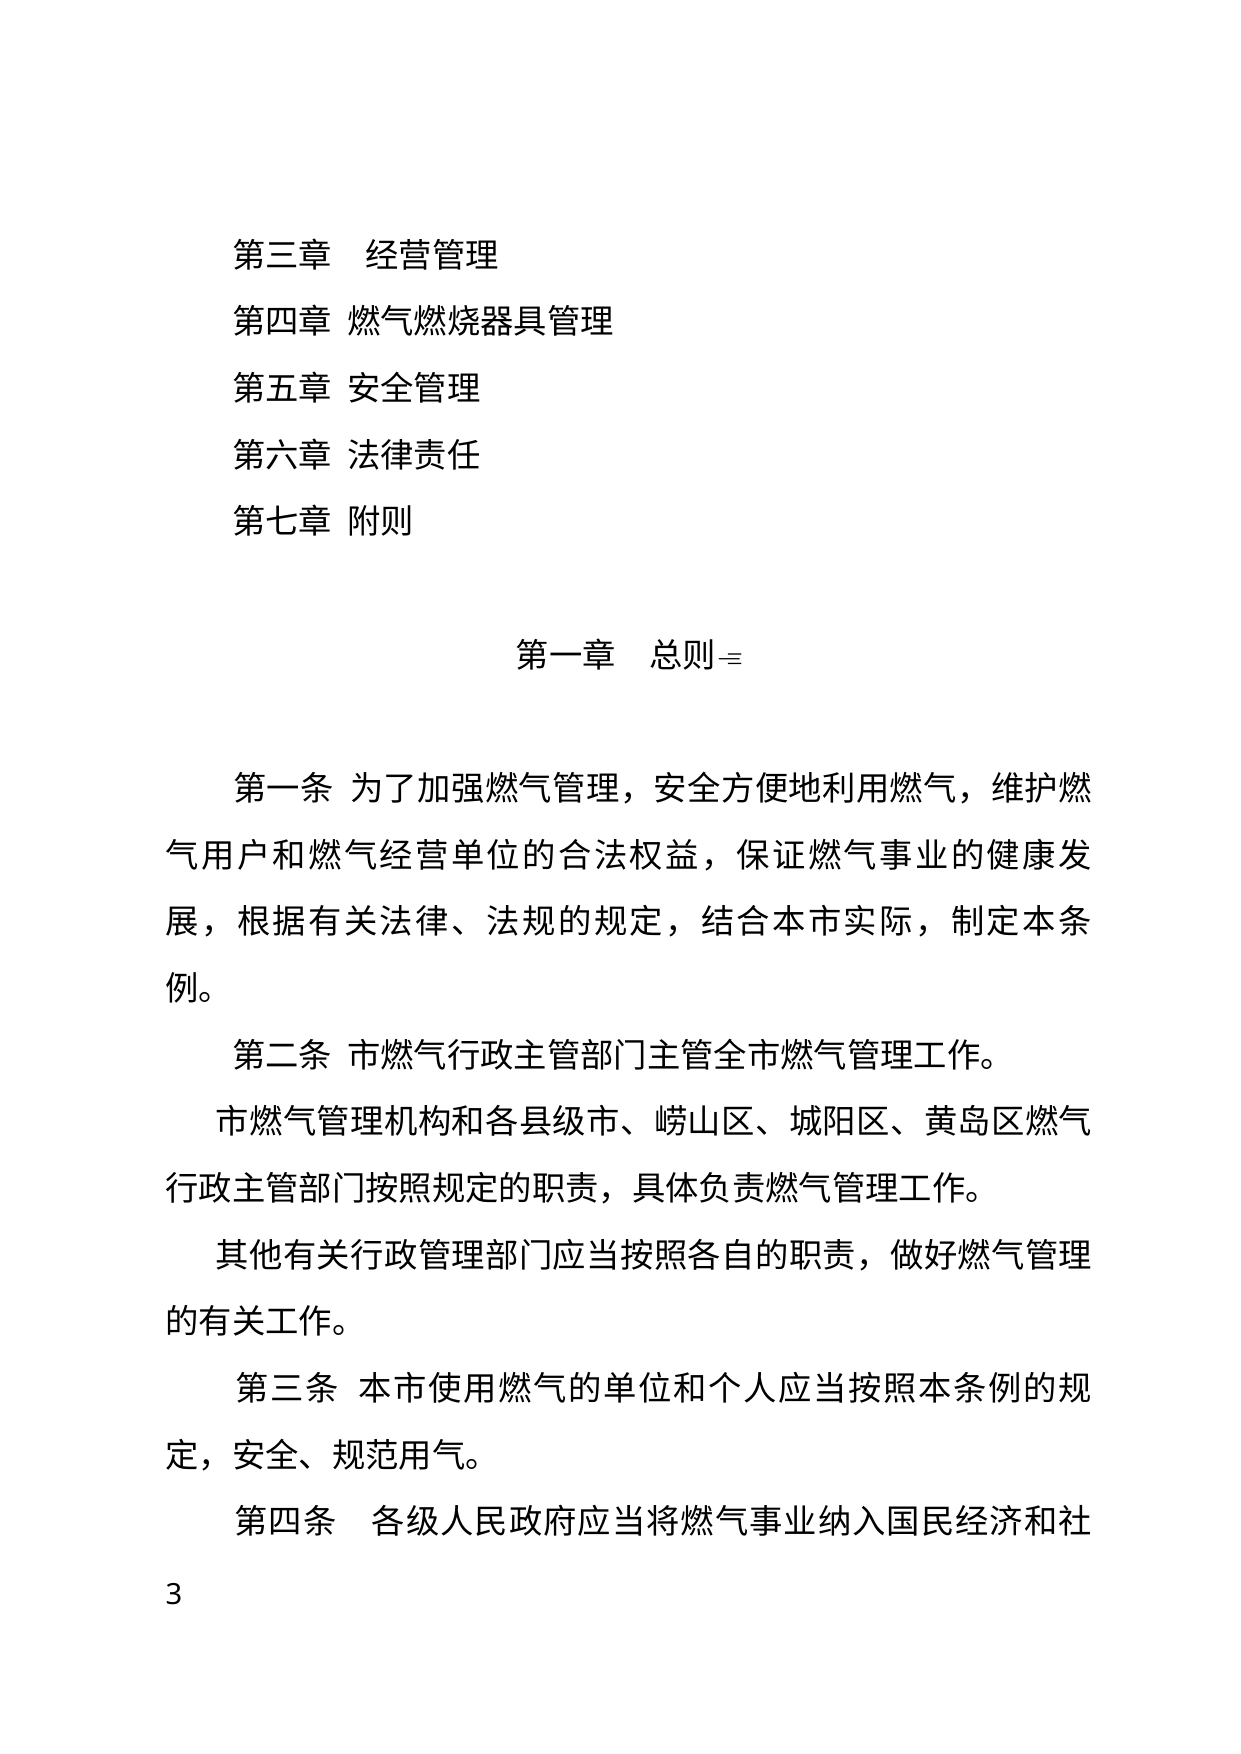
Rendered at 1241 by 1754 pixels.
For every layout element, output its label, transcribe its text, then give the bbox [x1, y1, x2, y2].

list 第七章 附则 [165, 486, 1093, 552]
list 第一章 总则 [165, 619, 1093, 686]
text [165, 1486, 1093, 1552]
text 第三章 经营管理 [165, 219, 1093, 286]
text 第二条 市燃气行政主管部门主管全市燃气管理工作。 [165, 1019, 1093, 1086]
list 第五章 安全管理 [165, 352, 1093, 419]
text 市燃气管理机构和各县级市、崂山区、城阳区、黄岛区燃气行政主管部门按照规定的职责，具体负责燃气管理工作。 [165, 1086, 1093, 1219]
text 其他有关行政管理部门应当按照各自的职责，做好燃气管理的有关工作。 [165, 1219, 1093, 1352]
text 第三条 本市使用燃气的单位和个人应当按照本条例的规定，安全、规范用气。 [165, 1352, 1093, 1486]
text 第六章 法律责任 [165, 419, 1093, 486]
list 第四章 燃气燃烧器具管理 [165, 286, 1093, 352]
text 第一条 为了加强燃气管理，安全方便地利用燃气，维护燃气用户和燃气经营单位的合法权益，保证燃气事业的健康发展，根据有关法律、法规的规定，结合本市实际，制定本条例。 [165, 752, 1093, 1019]
